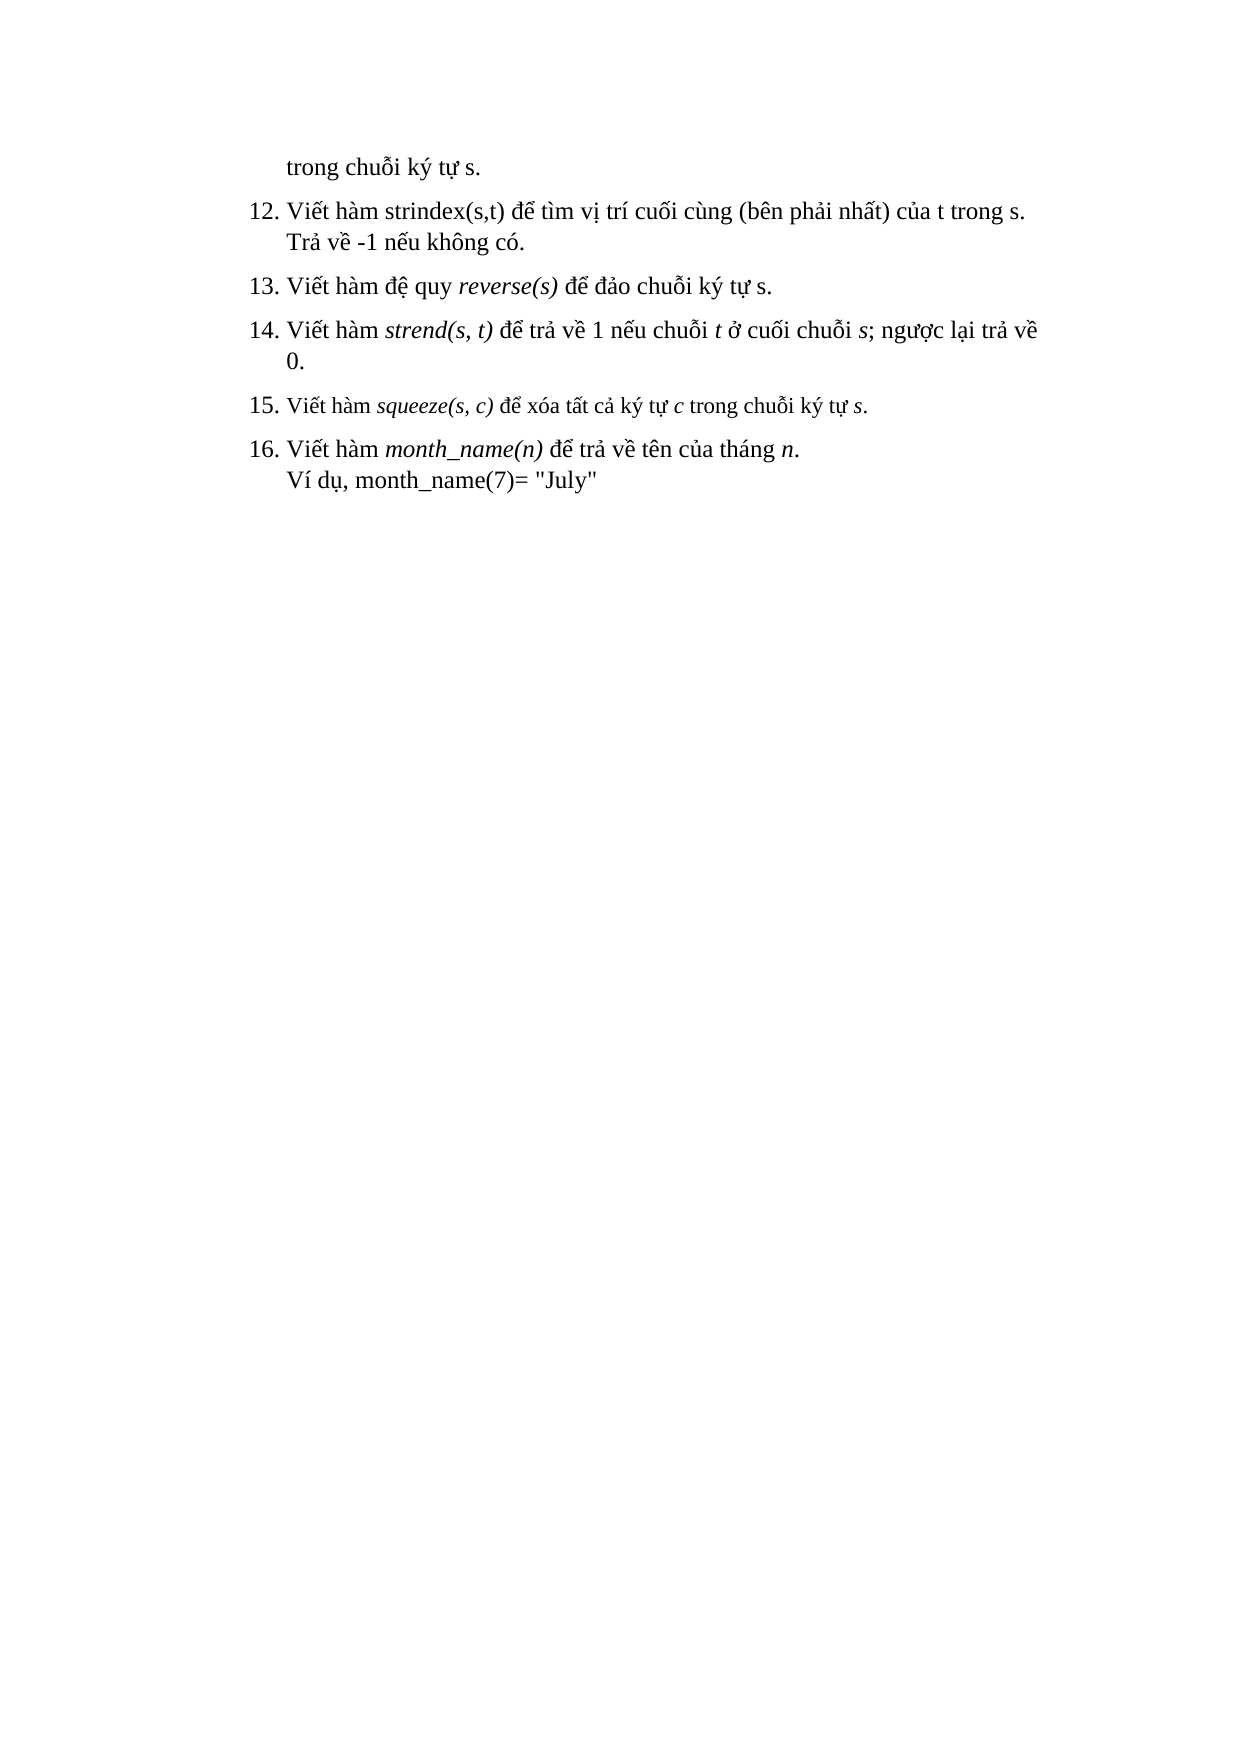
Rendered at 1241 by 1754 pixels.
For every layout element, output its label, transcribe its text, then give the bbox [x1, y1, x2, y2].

list Viết hàm strend(s, t) để trả về 1 nếu chuỗi t ở cuối chuỗi s; ngược lại trả về 0. [249, 312, 1053, 375]
list Viết hàm đệ quy reverse(s) để đảo chuỗi ký tự s. [249, 269, 1053, 300]
list Viết hàm squeeze(s, c) để xóa tất cả ký tự c trong chuỗi ký tự s. [249, 387, 1053, 419]
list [249, 150, 1053, 181]
list Viết hàm strindex(s,t) để tìm vị trí cuối cùng (bên phải nhất) của t trong s. Trả về -1 nếu không có. [249, 194, 1053, 256]
list Viết hàm month_name(n) để trả về tên của tháng n. Ví dụ, month_name(7)= "July" [249, 431, 1053, 494]
